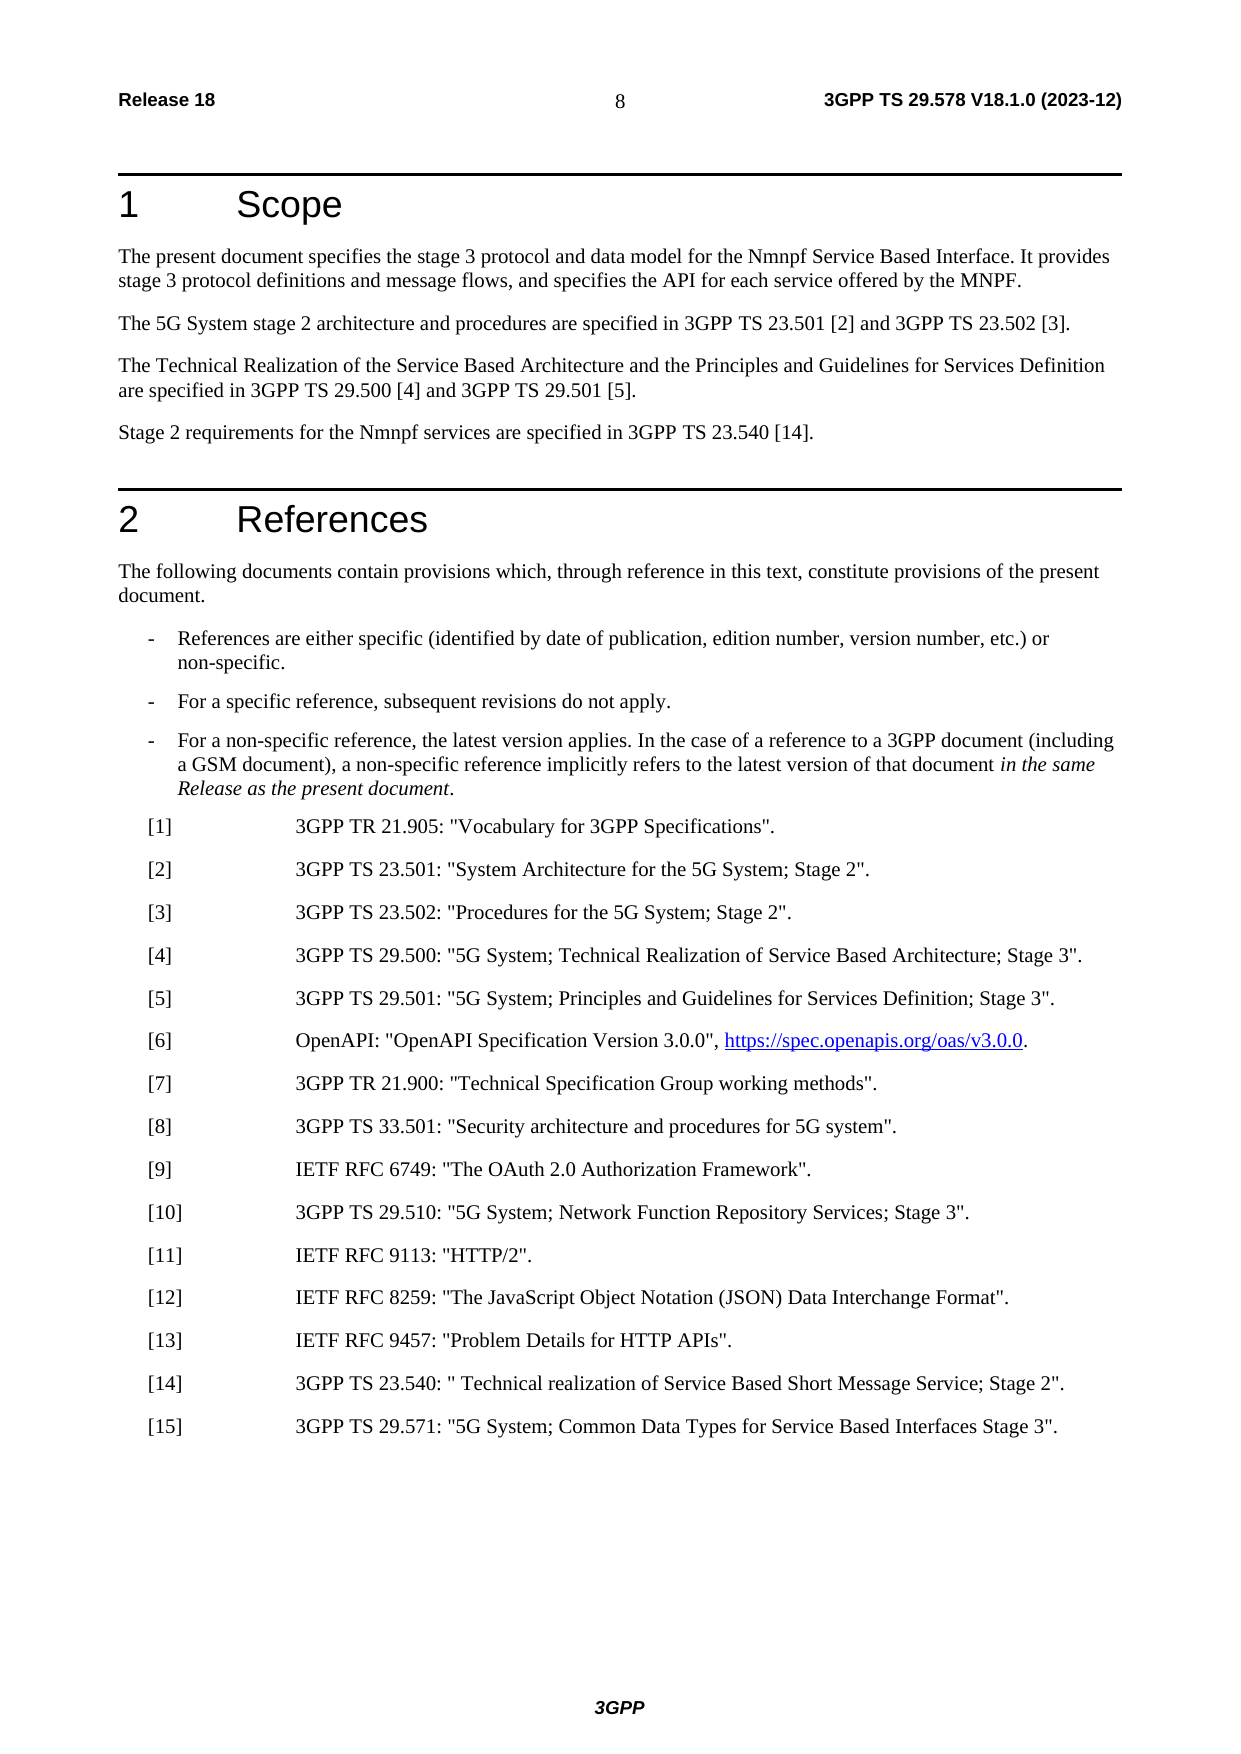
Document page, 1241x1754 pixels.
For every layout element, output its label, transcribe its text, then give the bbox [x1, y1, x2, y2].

text [13] IETF RFC 9457: "Problem Details for HTTP APIs". [148, 1328, 1122, 1352]
text [8] 3GPP TS 33.501: "Security architecture and procedures for 5G system". [148, 1114, 1122, 1138]
text [6] OpenAPI: "OpenAPI Specification Version 3.0.0", https://spec.openapis.org/oas/v3.0.0. [148, 1028, 1122, 1052]
text [15] 3GPP TS 29.571: "5G System; Common Data Types for Service Based Interfaces Stage 3". [148, 1414, 1122, 1438]
text [9] IETF RFC 6749: "The OAuth 2.0 Authorization Framework". [148, 1157, 1122, 1181]
text - For a specific reference, subsequent revisions do not apply. [148, 689, 1122, 713]
text [14] 3GPP TS 23.540: " Technical realization of Service Based Short Message Service; Stage 2". [148, 1371, 1122, 1395]
text [10] 3GPP TS 29.510: "5G System; Network Function Repository Services; Stage 3". [148, 1200, 1122, 1224]
text [11] IETF RFC 9113: "HTTP/2". [148, 1242, 1122, 1267]
text The present document specifies the stage 3 protocol and data model for the Nmnpf Service Based Interface. It provides stage 3 protocol definitions and message flows, and specifies the API for each service offered by the MNPF. [118, 244, 1122, 292]
text Stage 2 requirements for the Nmnpf services are specified in 3GPP TS 23.540 [14]. [118, 420, 1122, 444]
text [7] 3GPP TR 21.900: "Technical Specification Group working methods". [148, 1071, 1122, 1095]
text [4] 3GPP TS 29.500: "5G System; Technical Realization of Service Based Architecture; Stage 3". [148, 943, 1122, 967]
text [1] 3GPP TR 21.905: "Vocabulary for 3GPP Specifications". [148, 814, 1122, 838]
text [5] 3GPP TS 29.501: "5G System; Principles and Guidelines for Services Definition; Stage 3". [148, 986, 1122, 1010]
text [12] IETF RFC 8259: "The JavaScript Object Notation (JSON) Data Interchange Format". [148, 1285, 1122, 1309]
text The 5G System stage 2 architecture and procedures are specified in 3GPP TS 23.501 [2] and 3GPP TS 23.502 [3]. [118, 311, 1122, 335]
text The Technical Realization of the Service Based Architecture and the Principles and Guidelines for Services Definition are specified in 3GPP TS 29.500 [4] and 3GPP TS 29.501 [5]. [118, 353, 1122, 402]
text - References are either specific (identified by date of publication, edition number, version number, etc.) or non-specific. [148, 626, 1122, 674]
text - For a non-specific reference, the latest version applies. In the case of a reference to a 3GPP document (including a GSM document), a non-specific reference implicitly refers to the latest version of that document in the same Release as the present document. [148, 728, 1122, 800]
subtitle 1 Scope [118, 176, 1122, 225]
text [3] 3GPP TS 23.502: "Procedures for the 5G System; Stage 2". [148, 900, 1122, 924]
text The following documents contain provisions which, through reference in this text, constitute provisions of the present document. [118, 559, 1122, 607]
text [2] 3GPP TS 23.501: "System Architecture for the 5G System; Stage 2". [148, 857, 1122, 881]
subtitle 2 References [118, 491, 1122, 541]
